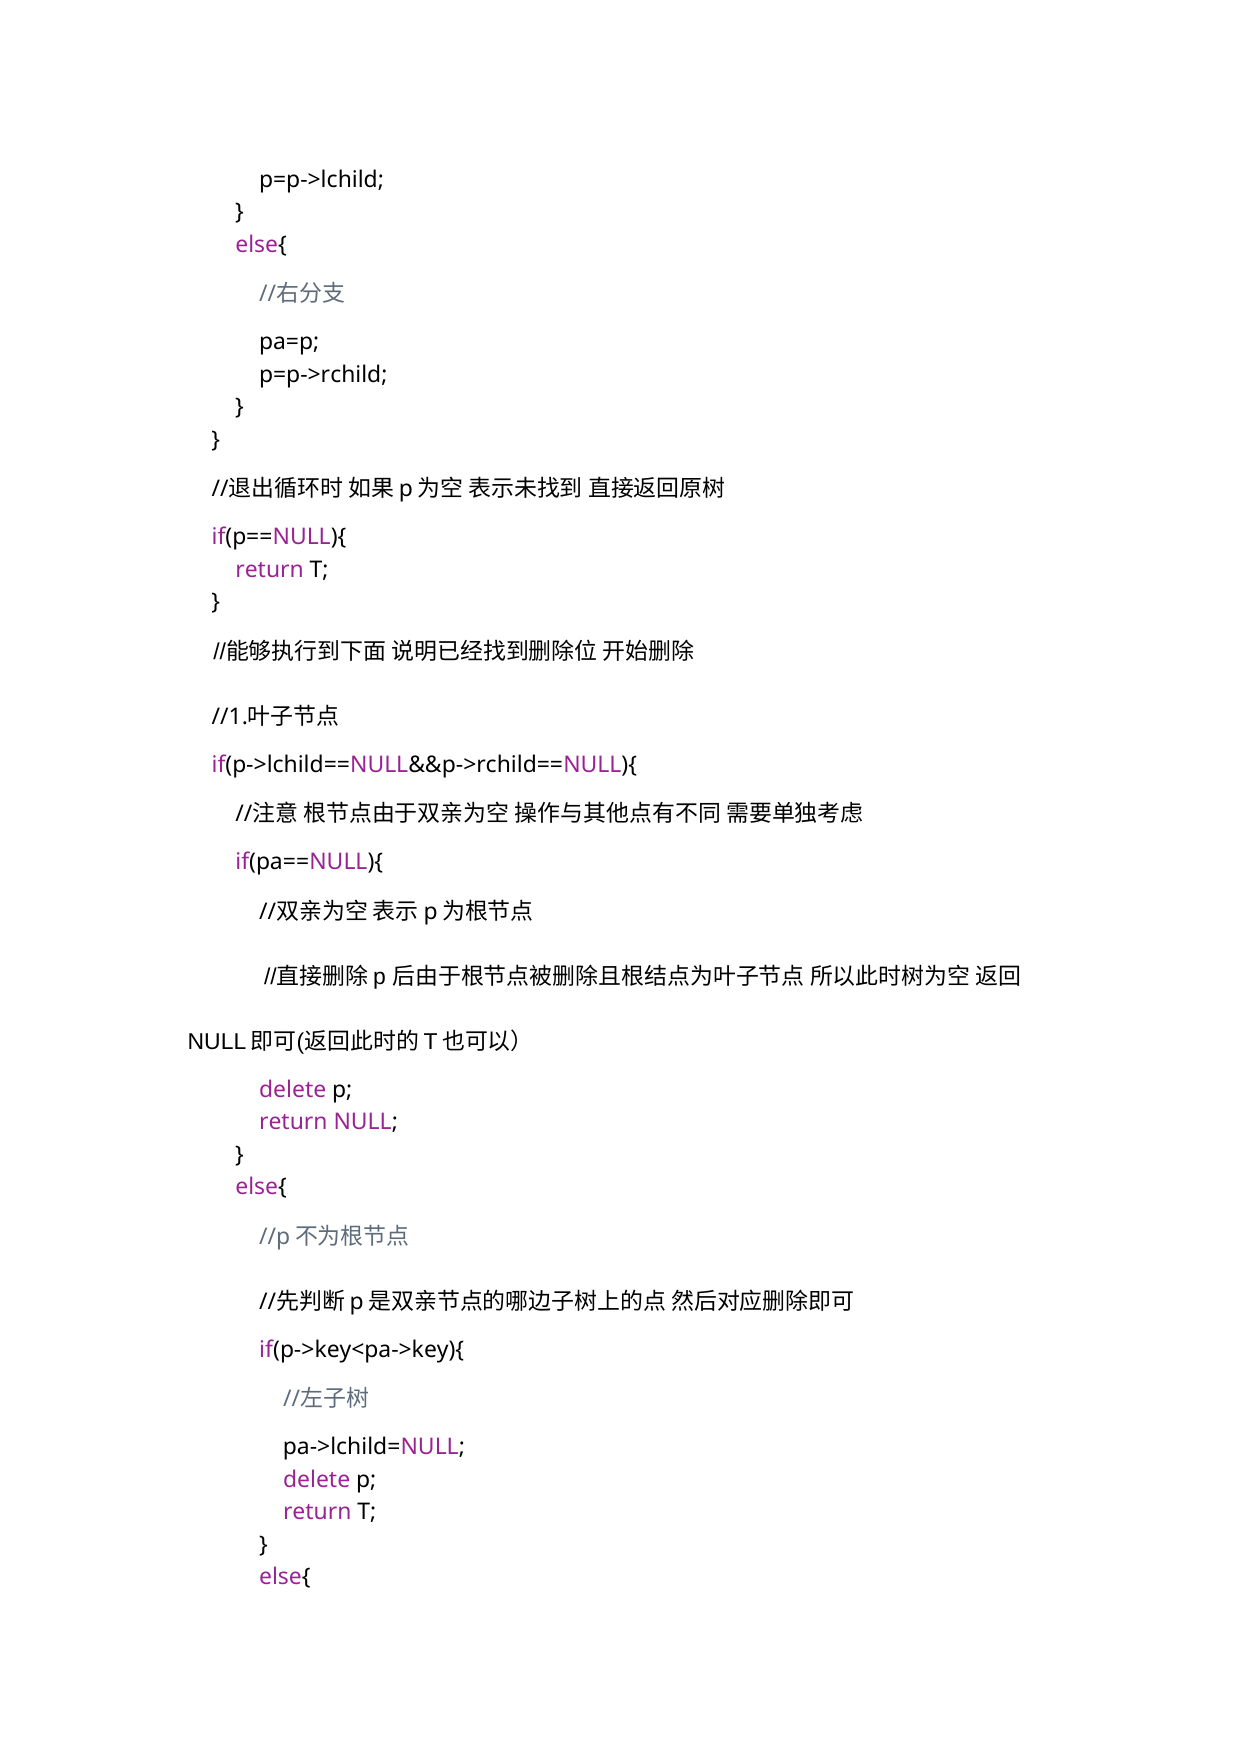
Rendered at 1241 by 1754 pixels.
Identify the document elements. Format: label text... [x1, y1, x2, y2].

text //1.叶子节点 [187, 682, 1053, 747]
text if(pa==NULL){ [187, 844, 1053, 877]
text if(p->lchild==NULL&&p->rchild==NULL){ [187, 747, 1053, 779]
text pa=p; [187, 324, 1053, 357]
text return NULL; [187, 1104, 1053, 1137]
text } [187, 584, 1053, 617]
text } [187, 194, 1053, 227]
text } [187, 422, 1053, 454]
text else{ [187, 1169, 1053, 1202]
text //先判断p是双亲节点的哪边子树上的点 然后对应删除即可 [187, 1267, 1053, 1332]
text p=p->lchild; [187, 162, 1053, 194]
text //p不为根节点 [187, 1202, 1053, 1267]
text } [187, 1137, 1053, 1169]
text p=p->rchild; [187, 357, 1053, 389]
text delete p; [187, 1072, 1053, 1104]
text //右分支 [187, 259, 1053, 324]
text return T; [187, 552, 1053, 584]
text //左子树 [187, 1364, 1053, 1429]
text } [187, 389, 1053, 422]
text else{ [187, 1559, 1053, 1592]
text //直接删除p 后由于根节点被删除且根结点为叶子节点 所以此时树为空 返回NULL即可(返回此时的T也可以） [187, 942, 1053, 1072]
text //能够执行到下面 说明已经找到删除位 开始删除 [187, 617, 1053, 682]
text //双亲为空 表示p为根节点 [187, 877, 1053, 942]
text if(p->key<pa->key){ [187, 1332, 1053, 1364]
text else{ [187, 227, 1053, 259]
text } [187, 1527, 1053, 1559]
text return T; [187, 1494, 1053, 1527]
text delete p; [187, 1462, 1053, 1494]
text pa->lchild=NULL; [187, 1429, 1053, 1462]
text //退出循环时 如果p为空 表示未找到 直接返回原树 [187, 454, 1053, 519]
text //注意 根节点由于双亲为空 操作与其他点有不同 需要单独考虑 [187, 779, 1053, 844]
text if(p==NULL){ [187, 519, 1053, 552]
